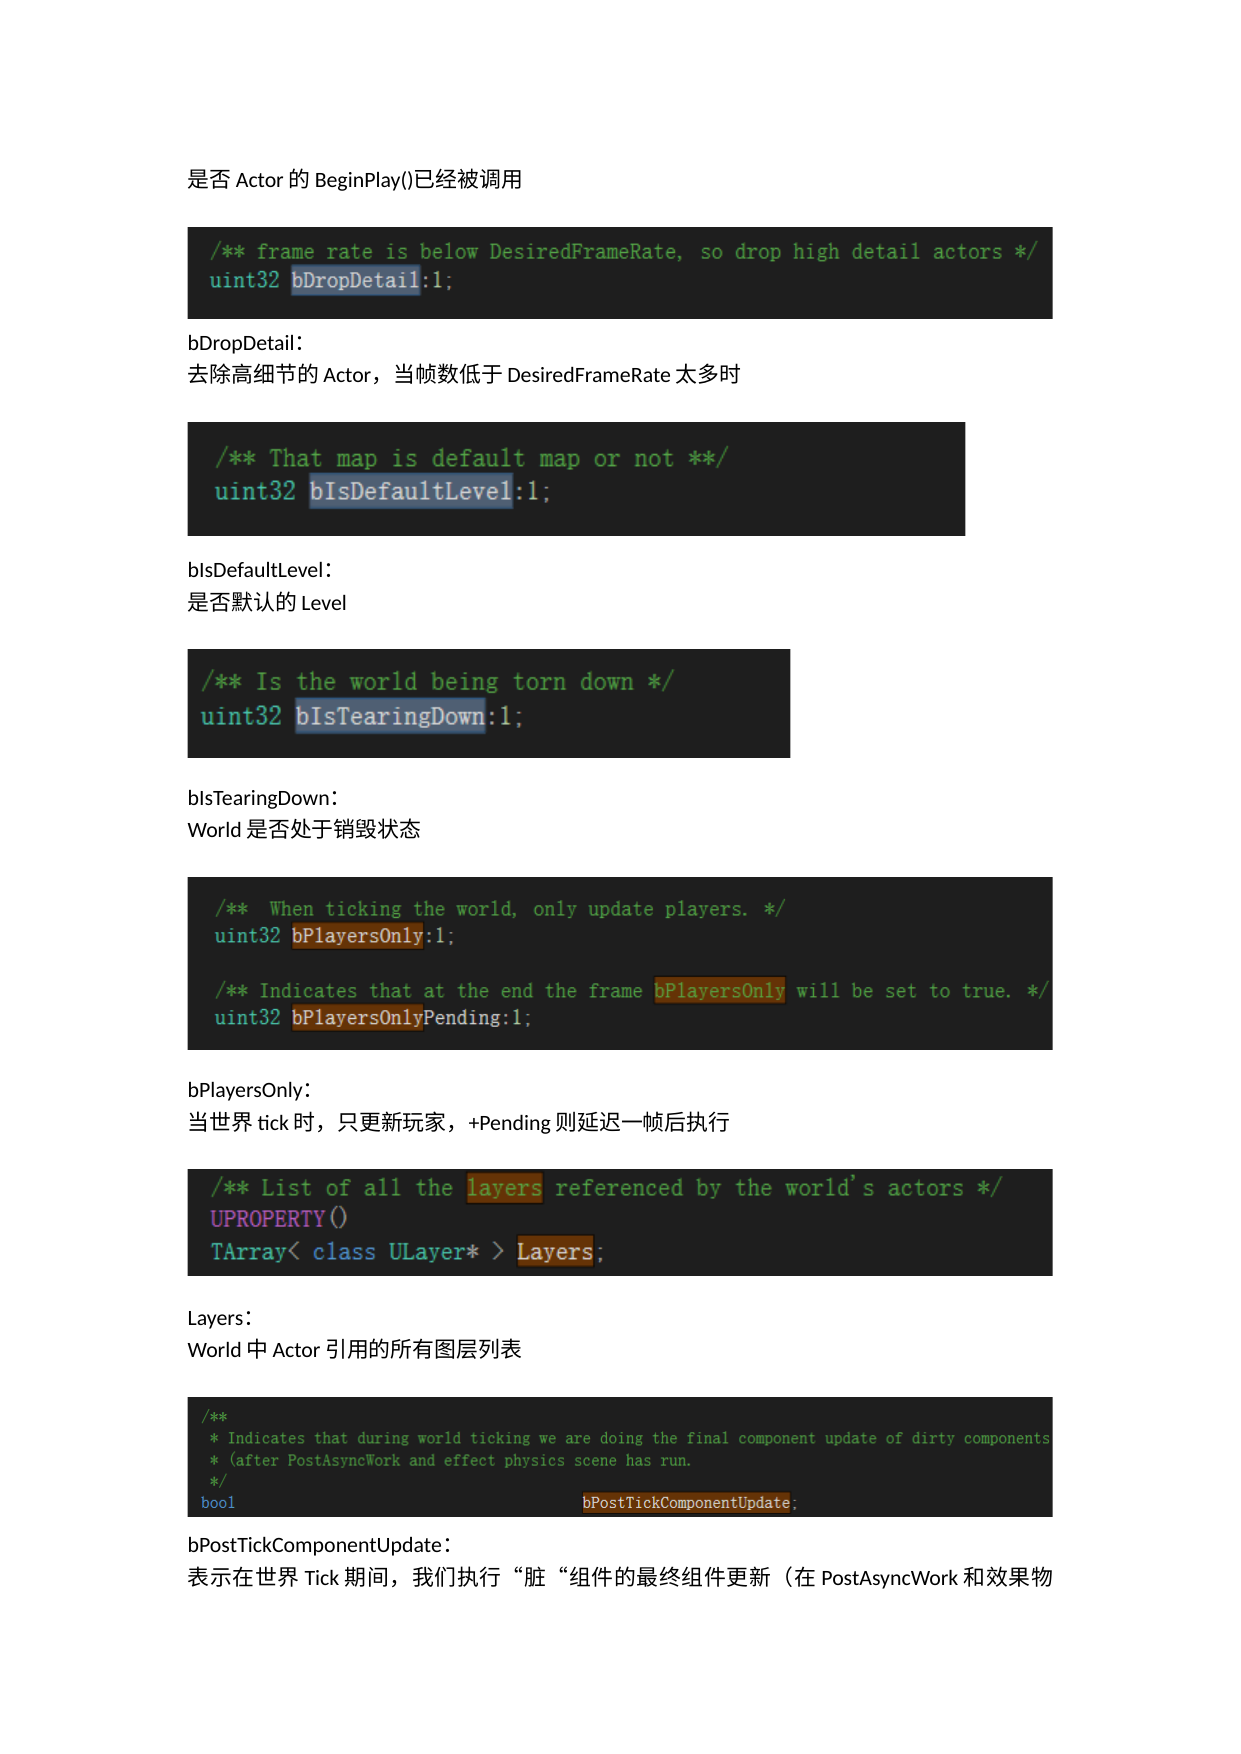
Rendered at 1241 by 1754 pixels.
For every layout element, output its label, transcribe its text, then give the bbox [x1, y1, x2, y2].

picture [187, 1169, 1053, 1276]
text bIsDefaultLevel： [187, 552, 1053, 584]
text 是否Actor的BeginPlay()已经被调用 [187, 162, 1053, 194]
text World是否处于销毁状态 [187, 812, 1053, 844]
text 是否默认的Level [187, 584, 1053, 617]
text World中Actor引用的所有图层列表 [187, 1332, 1053, 1364]
text 当世界tick时，只更新玩家，+Pending则延迟一帧后执行 [187, 1104, 1053, 1137]
text Layers： [187, 1299, 1053, 1332]
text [187, 1559, 1053, 1592]
picture [187, 649, 791, 758]
picture [187, 1397, 1053, 1517]
text bPostTickComponentUpdate： [187, 1527, 1053, 1559]
text bPlayersOnly： [187, 1072, 1053, 1104]
text bIsTearingDown： [187, 779, 1053, 812]
text bDropDetail： [187, 324, 1053, 357]
picture [187, 877, 1053, 1050]
picture [187, 422, 966, 536]
picture [187, 227, 1053, 319]
text 去除高细节的Actor，当帧数低于DesiredFrameRate太多时 [187, 357, 1053, 389]
